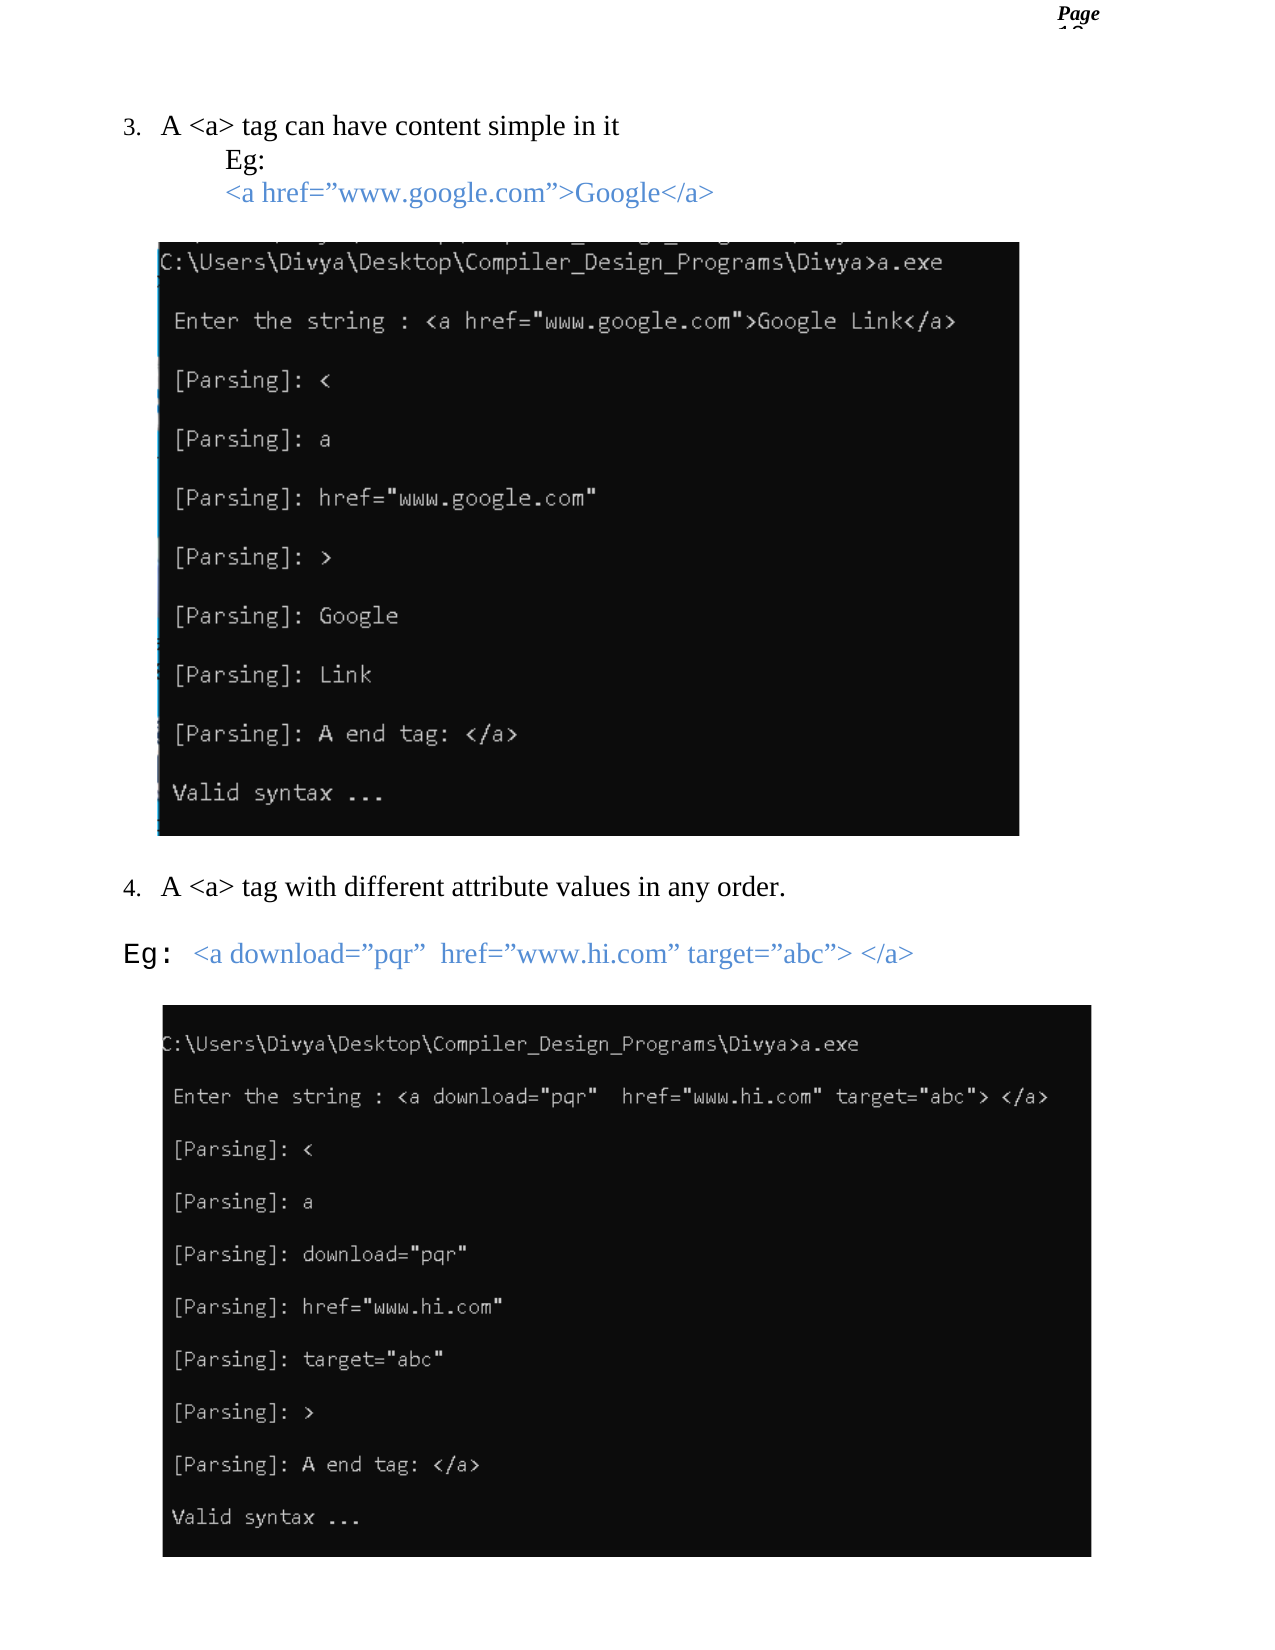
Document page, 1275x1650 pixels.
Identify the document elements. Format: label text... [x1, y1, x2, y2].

picture [157, 242, 1020, 836]
text Eg: <a download=”pqr” href=”www.hi.com” target=”abc”> </a> [123, 936, 1200, 972]
list Eg: [160, 142, 1200, 175]
list A <a> tag with different attribute values in any order. [123, 869, 1200, 903]
list A <a> tag can have content simple in it [123, 108, 1200, 142]
list <a href=”www.google.com”>Google</a> [160, 175, 1200, 209]
picture [162, 1005, 1092, 1557]
